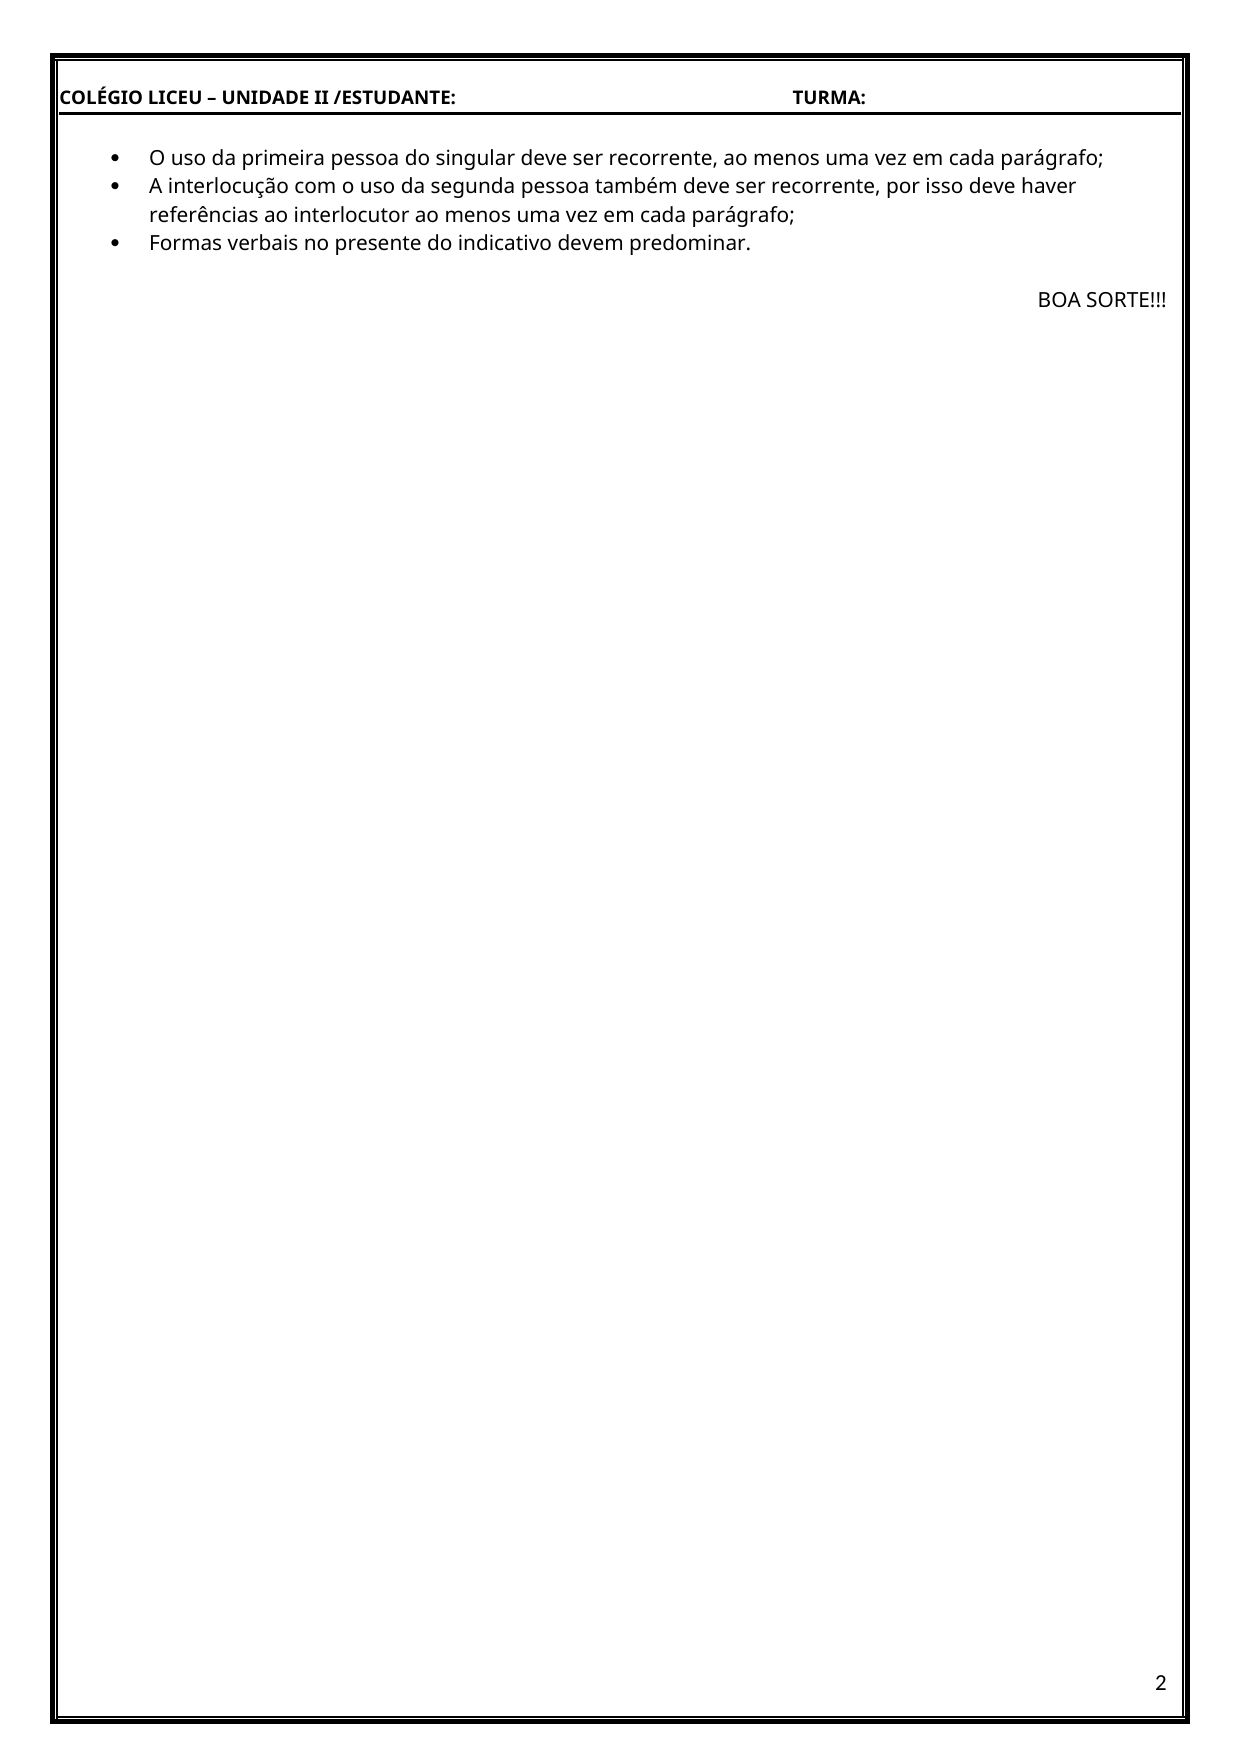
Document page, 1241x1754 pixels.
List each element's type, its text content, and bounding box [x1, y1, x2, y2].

list Formas verbais no presente do indicativo devem predominar. [111, 228, 1167, 257]
list A interlocução com o uso da segunda pessoa também deve ser recorrente, por isso deve haver referências ao interlocutor ao menos uma vez em cada parágrafo; [111, 171, 1167, 228]
list O uso da primeira pessoa do singular deve ser recorrente, ao menos uma vez em cada parágrafo; [111, 143, 1167, 171]
text BOA SORTE!!! [177, 285, 1167, 314]
